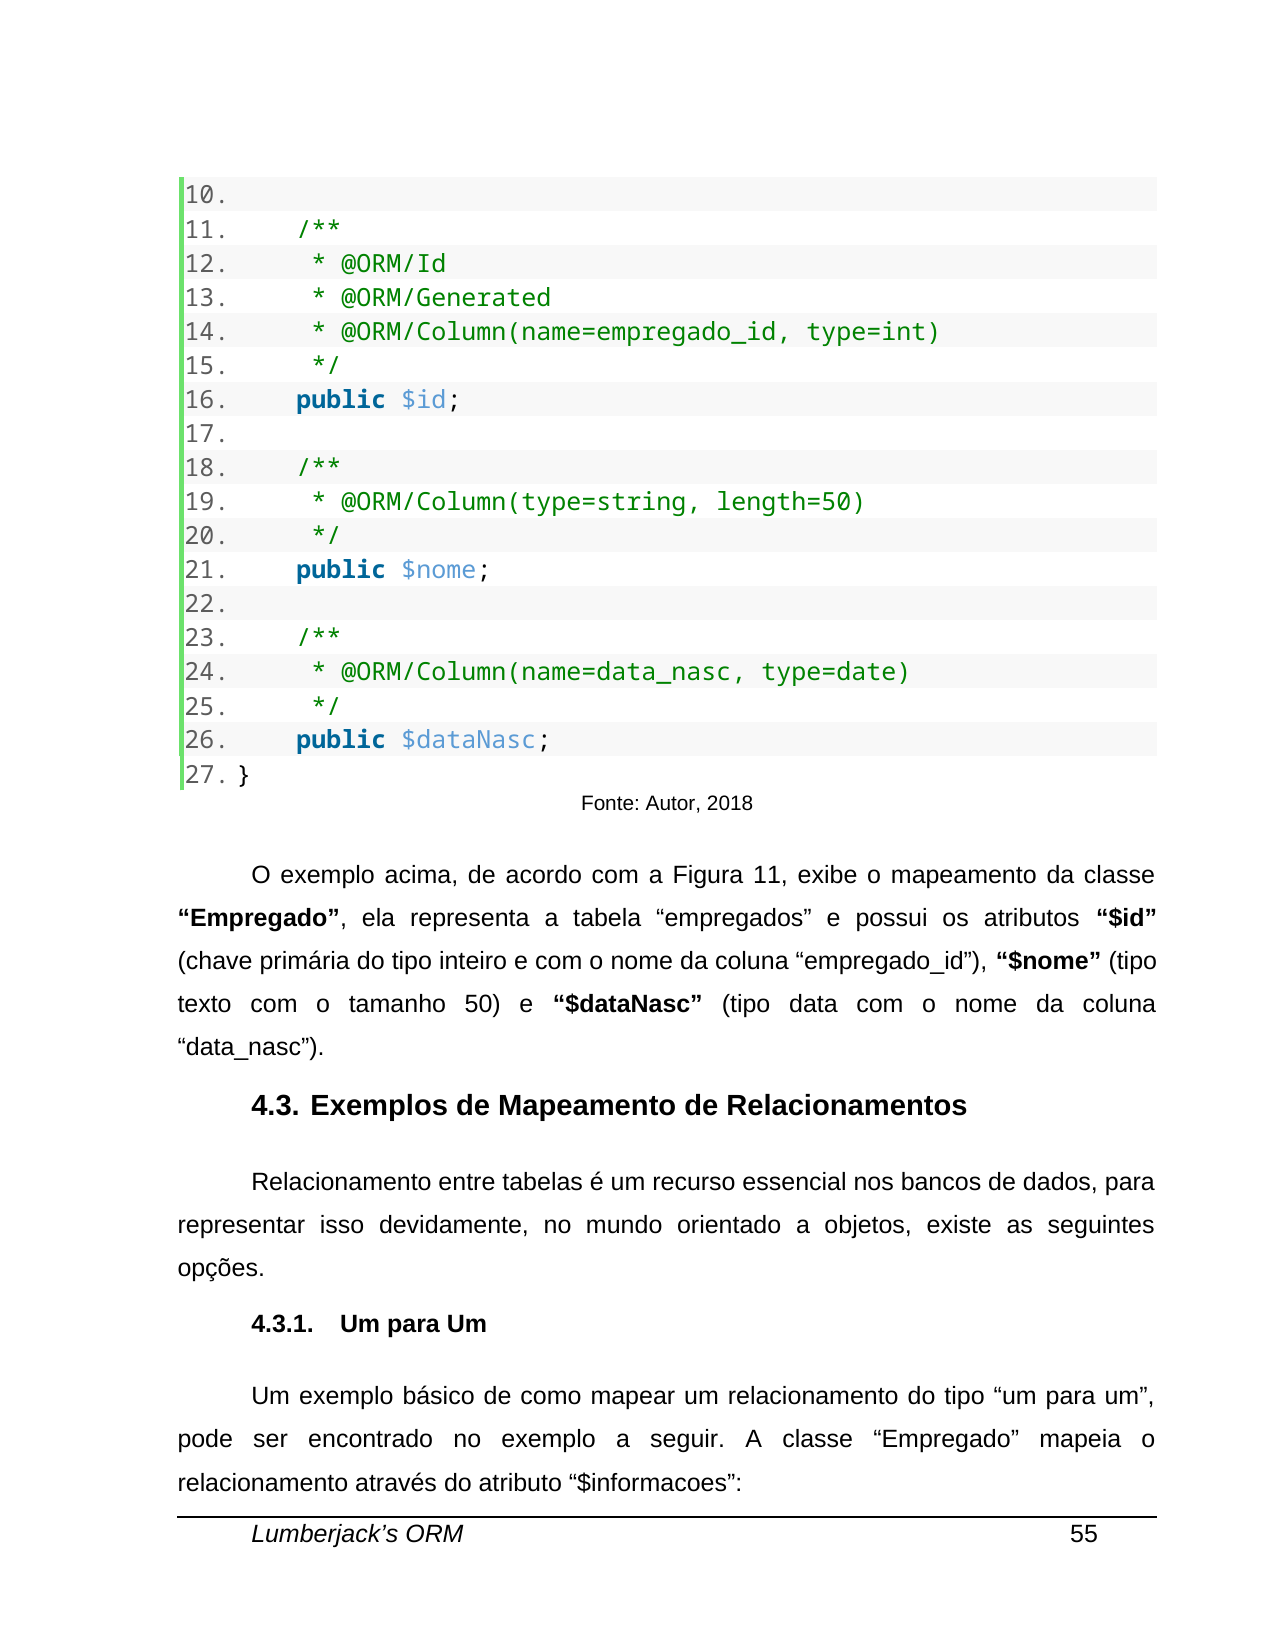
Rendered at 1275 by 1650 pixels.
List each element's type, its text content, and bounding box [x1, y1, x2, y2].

text Fonte: Autor, 2018 [177, 790, 1157, 814]
list /** [184, 211, 1157, 245]
list public $id; [184, 382, 1157, 416]
list */ [184, 688, 1157, 722]
list */ [184, 518, 1157, 552]
list * @ORM/Column(name=data_nasc, type=date) [184, 654, 1157, 688]
text O exemplo acima, de acordo com a Figura 11, exibe o mapeamento da classe “Empregado”, ela representa a tabela “empregados” e possui os atributos “$id” (chave primária do tipo inteiro e com o nome da coluna “empregado_id”), “$nome” (tipo texto com o tamanho 50) e “$dataNasc” (tipo data com o nome da coluna “data_nasc”). [177, 859, 1157, 1061]
list Um para Um [251, 1309, 1157, 1338]
list } [184, 756, 1157, 790]
text Relacionamento entre tabelas é um recurso essencial nos bancos de dados, para representar isso devidamente, no mundo orientado a objetos, existe as seguintes opções. [177, 1167, 1157, 1282]
list * @ORM/Id [184, 245, 1157, 279]
list /** [184, 450, 1157, 484]
list */ [184, 347, 1157, 382]
list * @ORM/Generated [184, 279, 1157, 313]
list Exemplos de Mapeamento de Relacionamentos [251, 1088, 1157, 1121]
list /** [184, 620, 1157, 654]
list * @ORM/Column(type=string, length=50) [184, 484, 1157, 518]
list public $dataNasc; [184, 722, 1157, 756]
list * @ORM/Column(name=empregado_id, type=int) [184, 313, 1157, 347]
list public $nome; [184, 552, 1157, 586]
text Um exemplo básico de como mapear um relacionamento do tipo “um para um”, pode ser encontrado no exemplo a seguir. A classe “Empregado” mapeia o relacionamento através do atributo “$informacoes”: [177, 1381, 1157, 1496]
